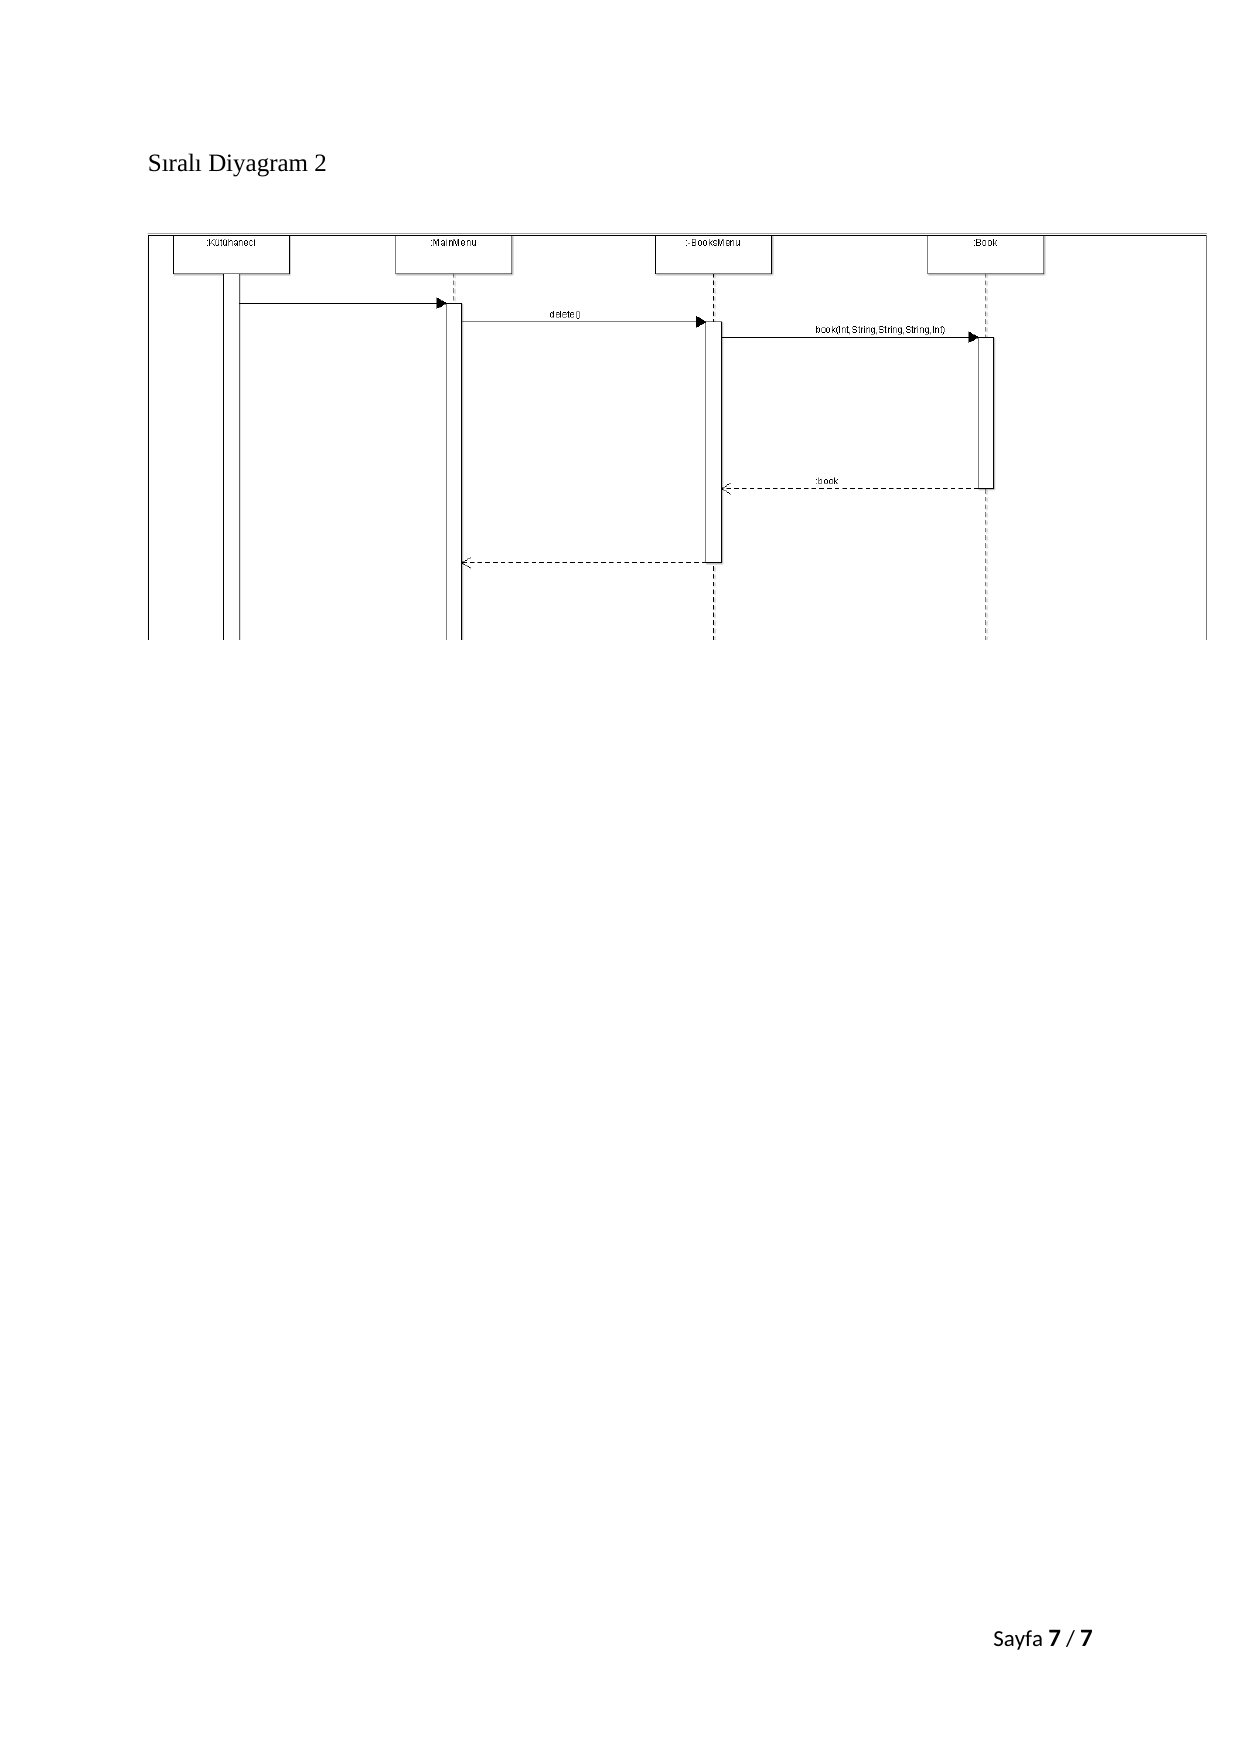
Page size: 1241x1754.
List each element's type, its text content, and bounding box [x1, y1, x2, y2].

subtitle Sıralı Diyagram 2 [148, 148, 1093, 176]
picture [147, 233, 1207, 640]
